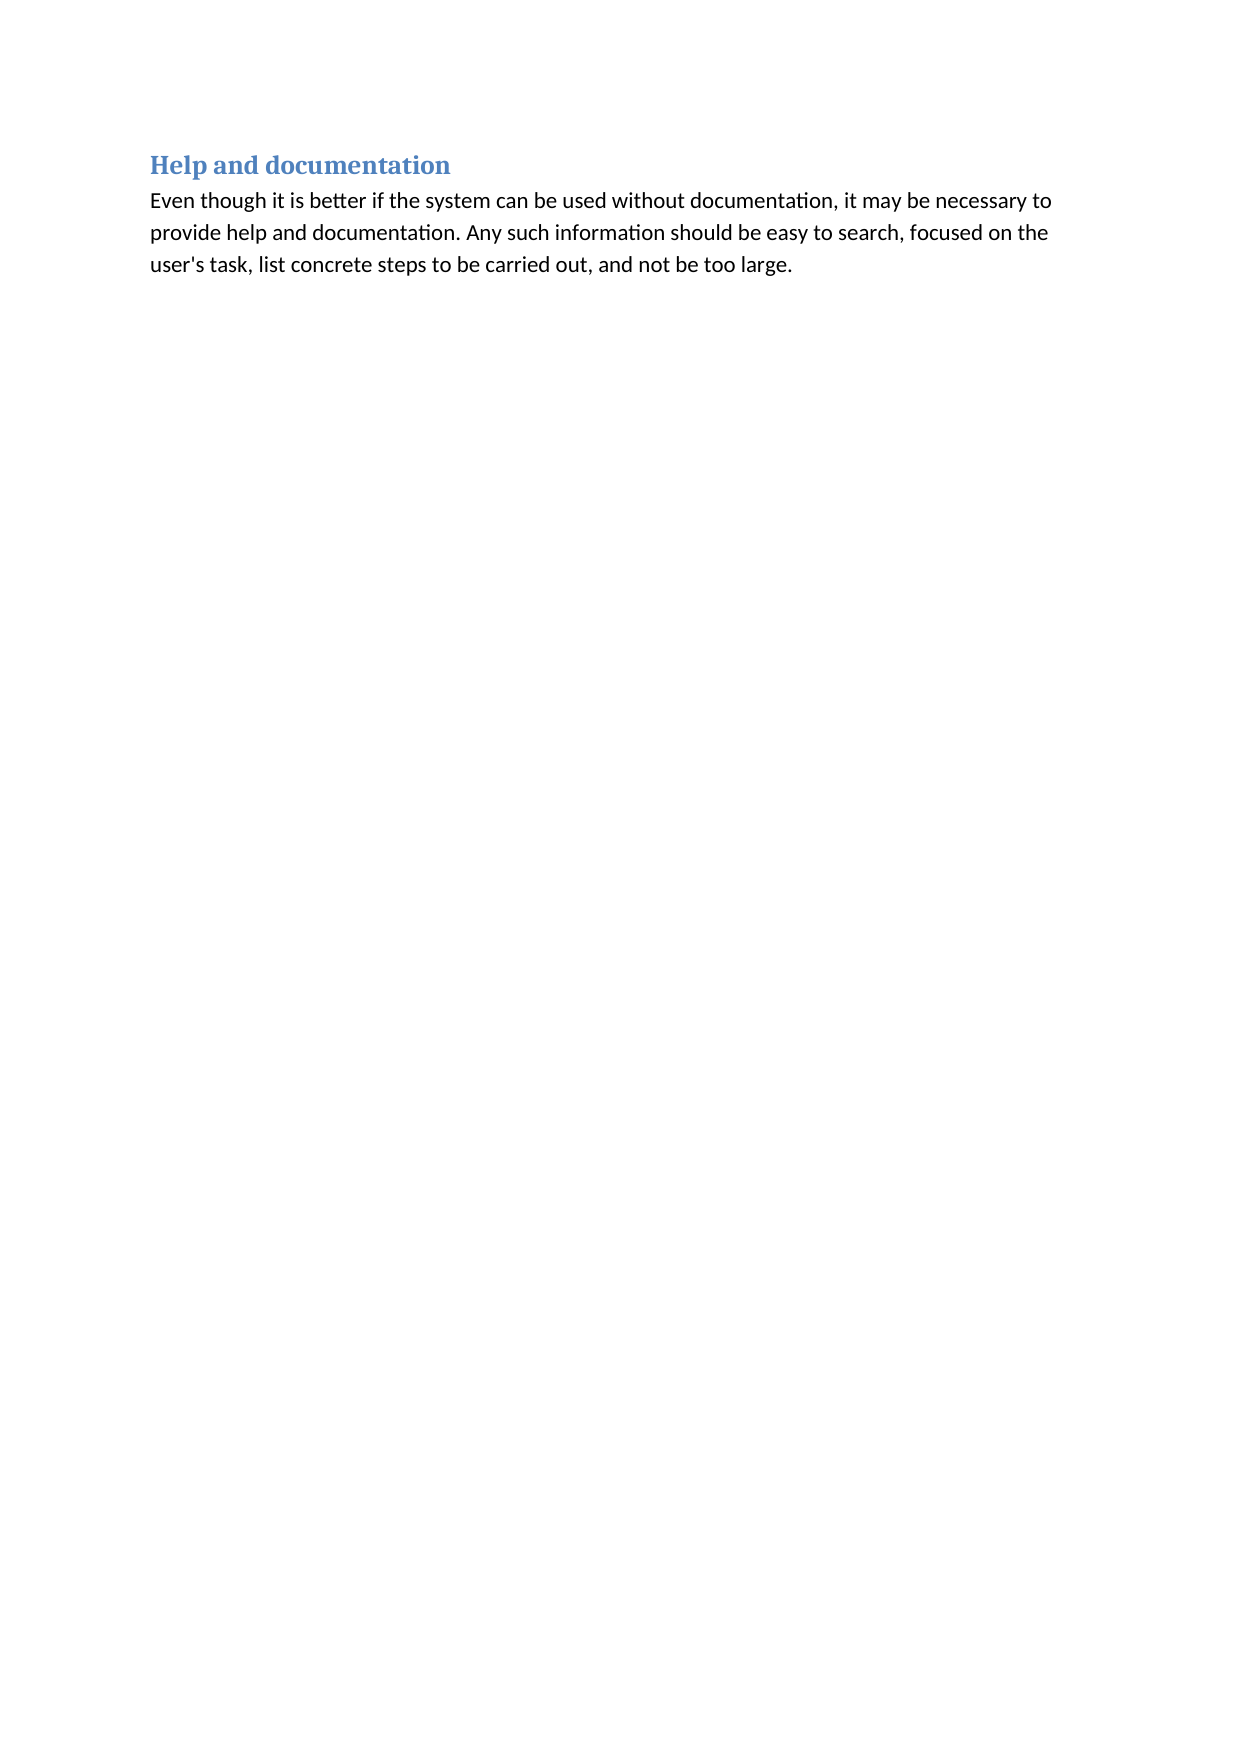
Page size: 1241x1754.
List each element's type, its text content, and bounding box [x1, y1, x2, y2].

subtitle Help and documentation [150, 150, 1090, 181]
text Even though it is better if the system can be used without documentation, it may be necessary to provide help and documentation. Any such information should be easy to search, focused on the user's task, list concrete steps to be carried out, and not be too large. [150, 186, 1090, 278]
